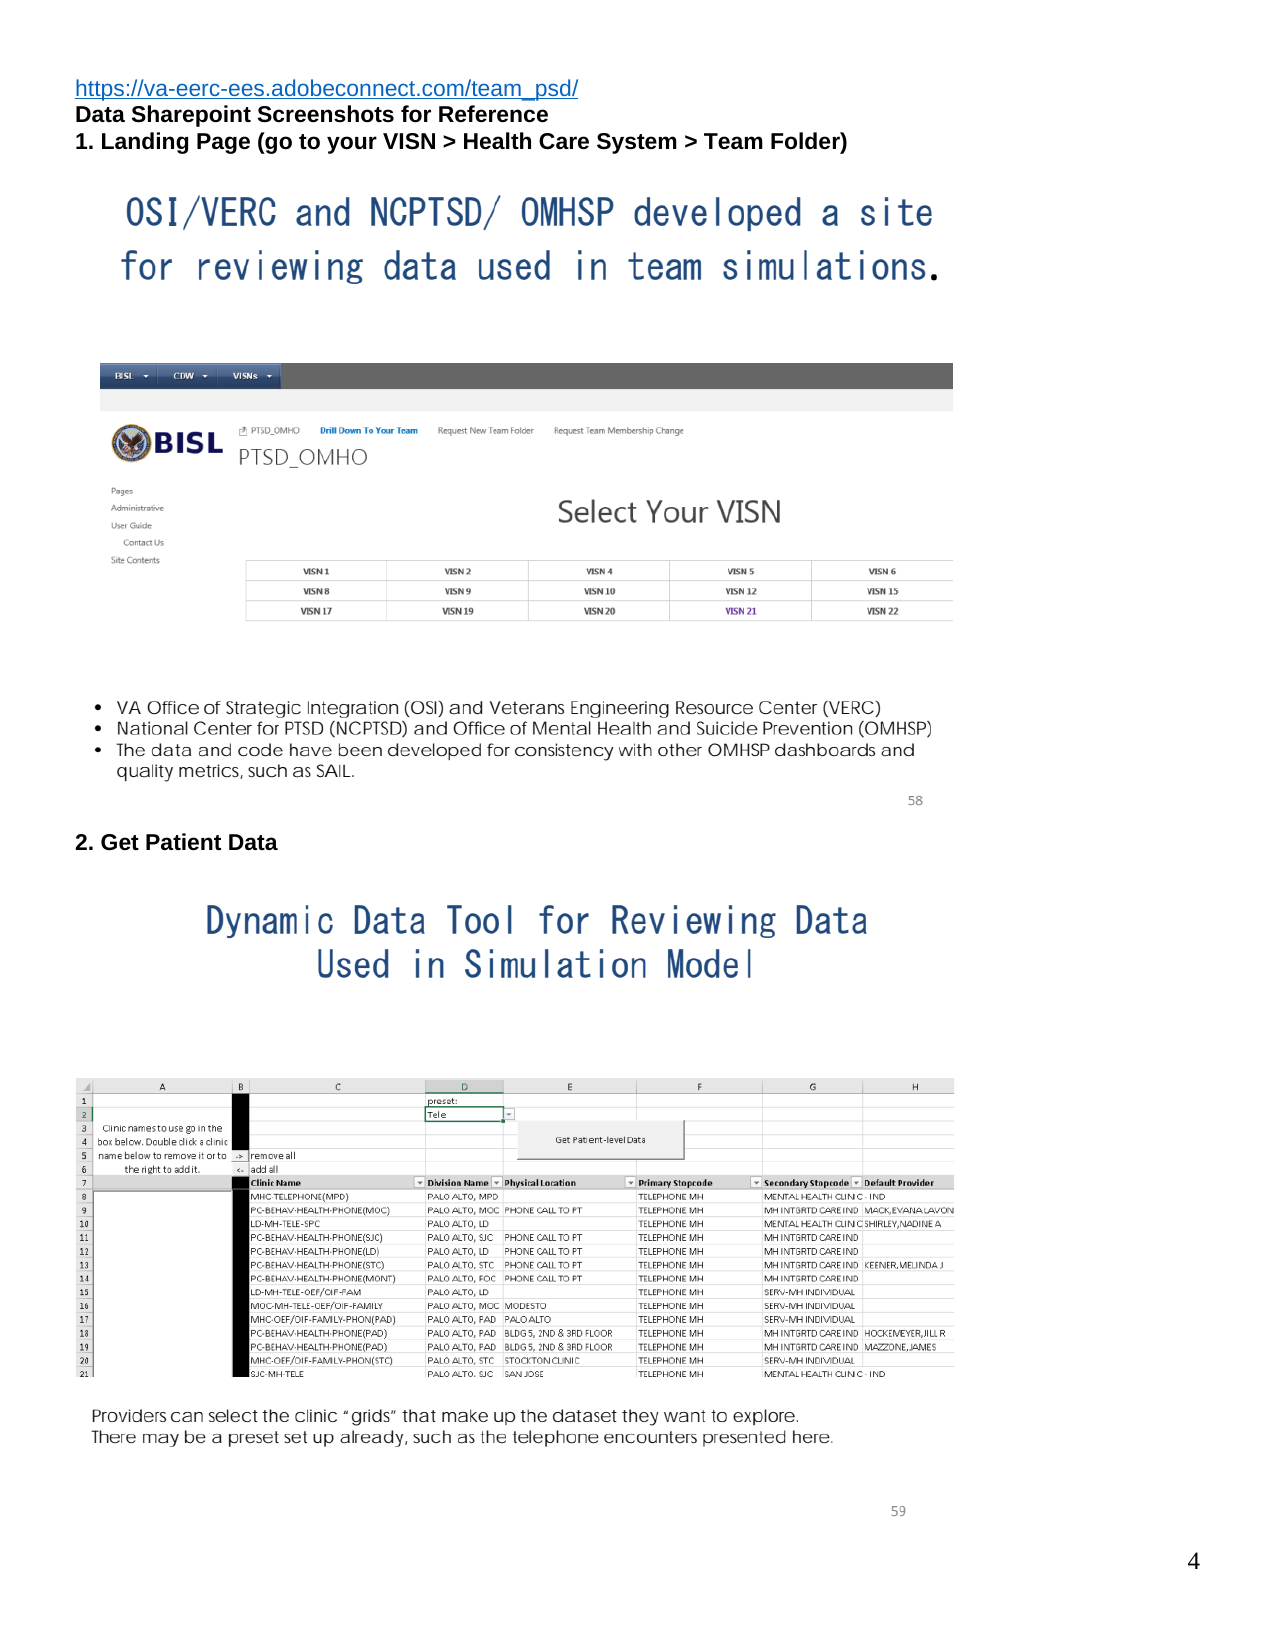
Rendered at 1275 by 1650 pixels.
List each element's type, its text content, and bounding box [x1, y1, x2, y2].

text 2. Get Patient Data [75, 829, 1200, 855]
text 1. Landing Page (go to your VISN > Health Care System > Team Folder) [75, 128, 1200, 154]
text https://va-eerc-ees.adobeconnect.com/team_psd/ [75, 75, 1200, 101]
text Data Sharepoint Screenshots for Reference [75, 101, 1200, 128]
